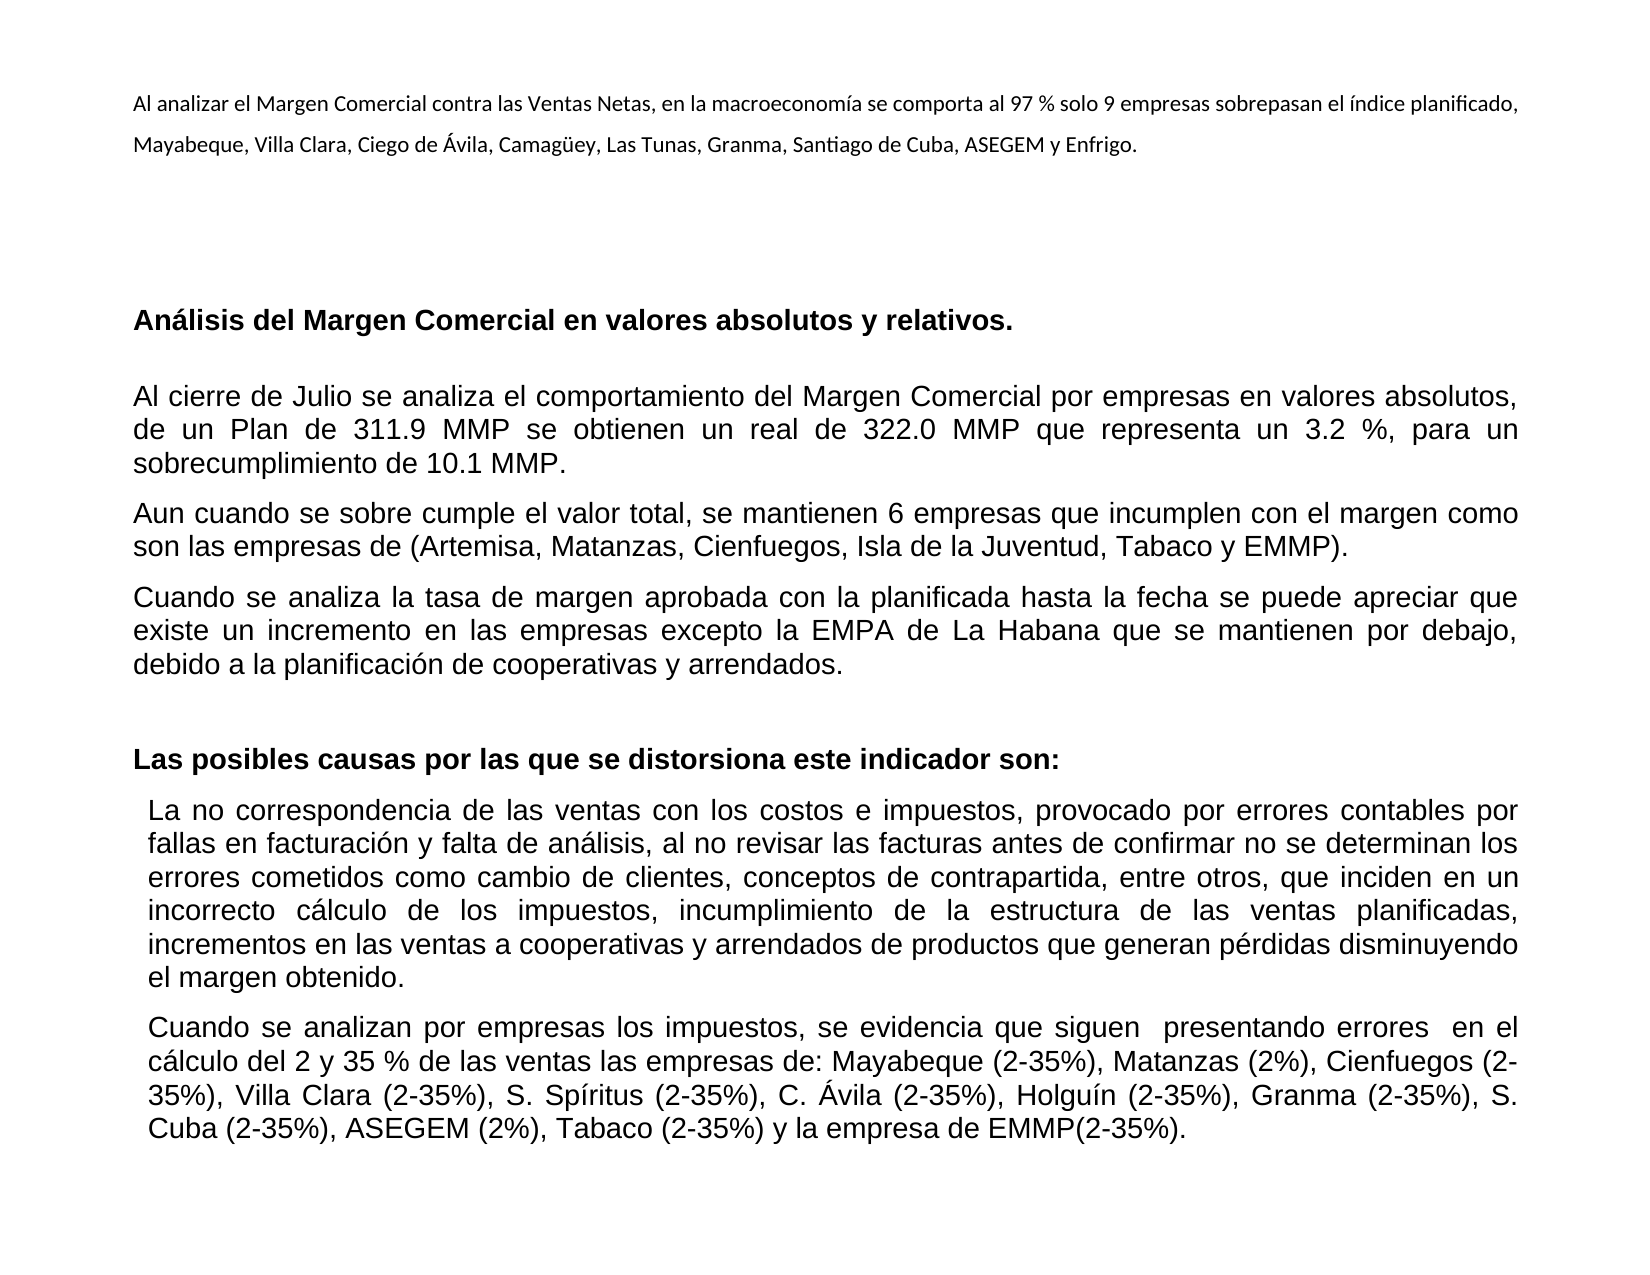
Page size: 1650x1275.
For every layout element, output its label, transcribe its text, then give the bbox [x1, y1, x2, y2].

text Cuando se analizan por empresas los impuestos, se evidencia que siguen presentando errores en el cálculo del 2 y 35 % de las ventas las empresas de: Mayabeque (2-35%), Matanzas (2%), Cienfuegos (2-35%), Villa Clara (2-35%), S. Spíritus (2-35%), C. Ávila (2-35%), Holguín (2-35%), Granma (2-35%), S. Cuba (2-35%), ASEGEM (2%), Tabaco (2-35%) y la empresa de EMMP(2-35%). [148, 1010, 1521, 1144]
text Al cierre de Julio se analiza el comportamiento del Margen Comercial por empresas en valores absolutos, de un Plan de 311.9 MMP se obtienen un real de 322.0 MMP que representa un 3.2 %, para un sobrecumplimiento de 10.1 MMP. [133, 378, 1521, 479]
text La no correspondencia de las ventas con los costos e impuestos, provocado por errores contables por fallas en facturación y falta de análisis, al no revisar las facturas antes de confirmar no se determinan los errores cometidos como cambio de clientes, conceptos de contrapartida, entre otros, que inciden en un incorrecto cálculo de los impuestos, incumplimiento de la estructura de las ventas planificadas, incrementos en las ventas a cooperativas y arrendados de productos que generan pérdidas disminuyendo el margen obtenido. [148, 792, 1521, 994]
text Cuando se analiza la tasa de margen aprobada con la planificada hasta la fecha se puede apreciar que existe un incremento en las empresas excepto la EMPA de La Habana que se mantienen por debajo, debido a la planificación de cooperativas y arrendados. [133, 579, 1521, 680]
text Las posibles causas por las que se distorsiona este indicador son: [133, 742, 1521, 776]
text Aun cuando se sobre cumple el valor total, se mantienen 6 empresas que incumplen con el margen como son las empresas de (Artemisa, Matanzas, Cienfuegos, Isla de la Juventud, Tabaco y EMMP). [133, 496, 1521, 563]
text Al analizar el Margen Comercial contra las Ventas Netas, en la macroeconomía se comporta al 97 % solo 9 empresas sobrepasan el índice planificado, Mayabeque, Villa Clara, Ciego de Ávila, Camagüey, Las Tunas, Granma, Santiago de Cuba, ASEGEM y Enfrigo. [133, 89, 1521, 159]
text Análisis del Margen Comercial en valores absolutos y relativos. [133, 303, 1521, 337]
